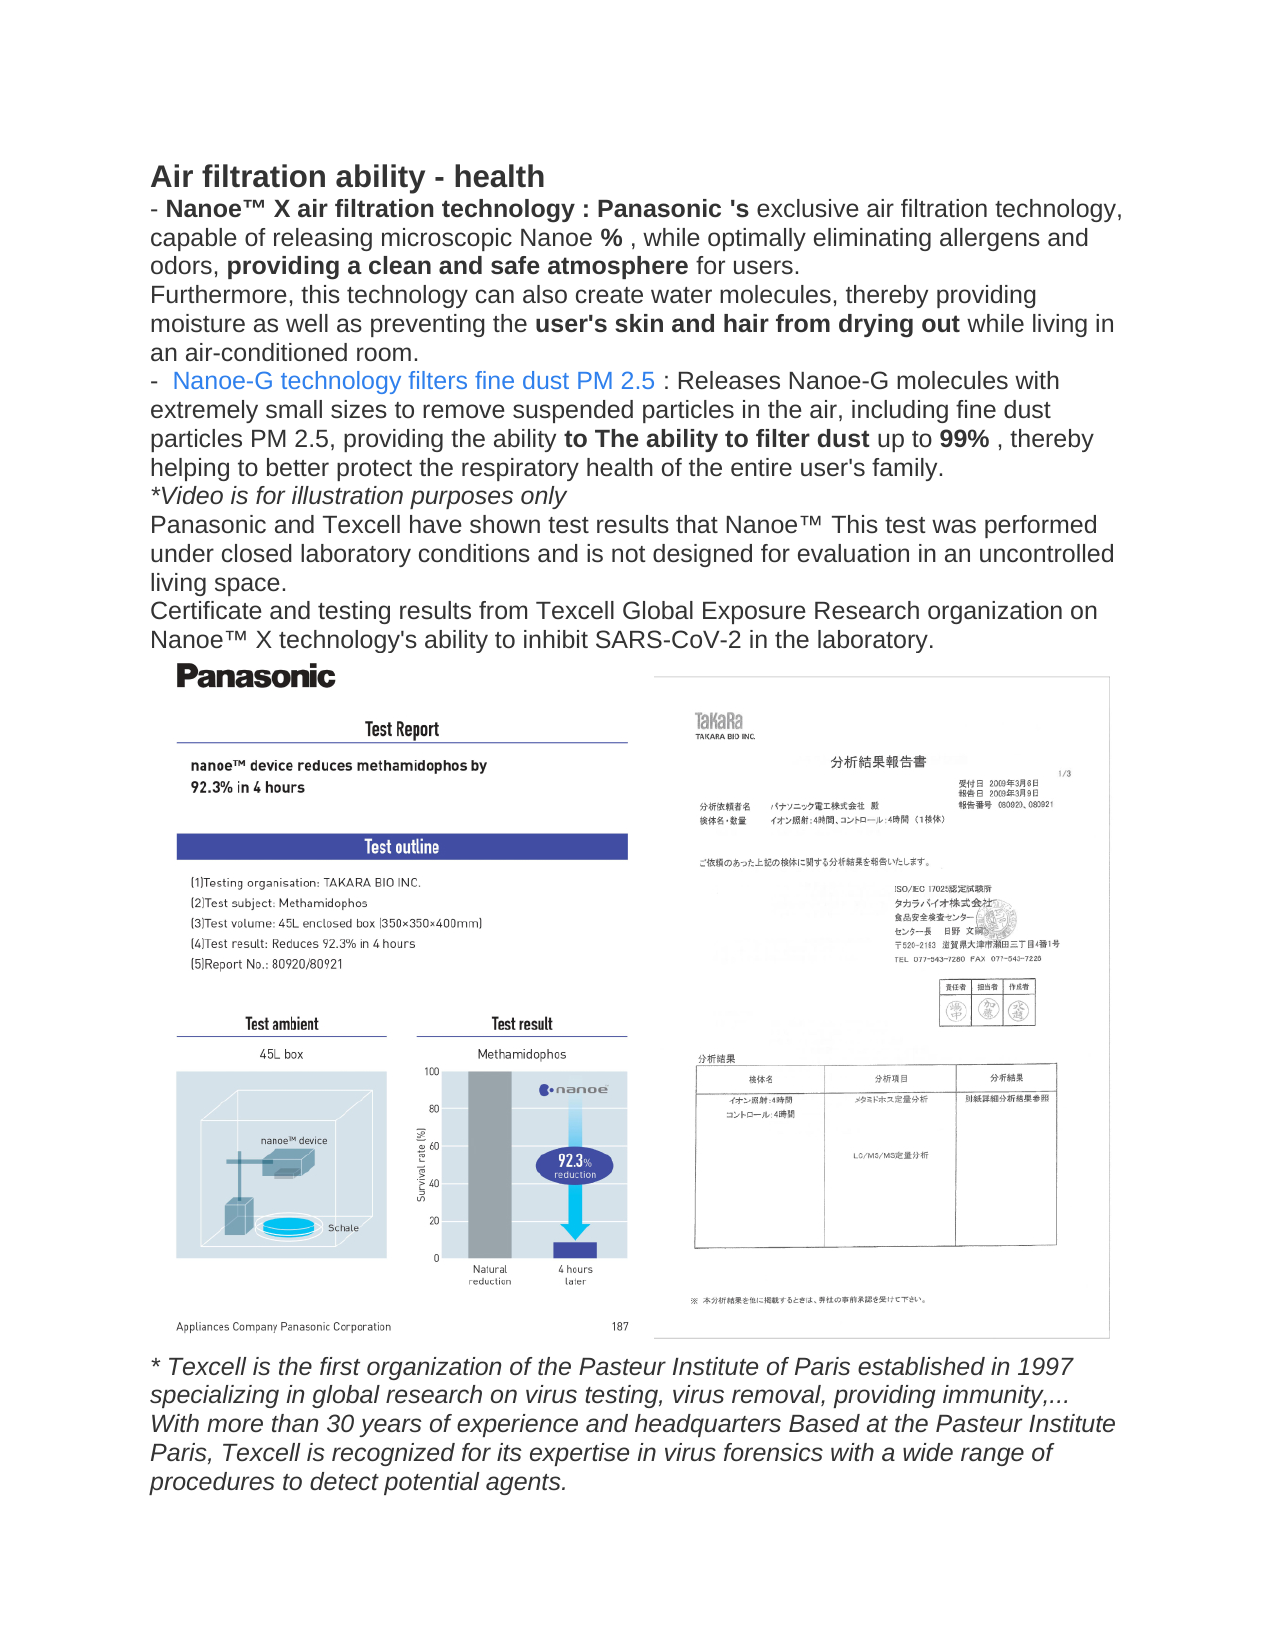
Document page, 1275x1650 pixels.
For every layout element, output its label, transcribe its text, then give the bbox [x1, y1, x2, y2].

text Panasonic and Texcell have shown test results that Nanoe™ This test was performed under closed laboratory conditions and is not designed for evaluation in an uncontrolled living space. [150, 510, 1125, 596]
picture [150, 653, 1125, 1352]
text - Nanoe™ X air filtration technology : Panasonic 's exclusive air filtration technology, capable of releasing microscopic Nanoe % , while optimally eliminating allergens and odors, providing a clean and safe atmosphere for users. [150, 194, 1125, 280]
text Furthermore, this technology can also create water molecules, thereby providing moisture as well as preventing the user's skin and hair from drying out while living in an air-conditioned room. [150, 280, 1125, 366]
text Certificate and testing results from Texcell Global Exposure Research organization on Nanoe™ X technology's ability to inhibit SARS-CoV-2 in the laboratory. [150, 596, 1125, 653]
text * Texcell is the first organization of the Pasteur Institute of Paris established in 1997 specializing in global research on virus testing, virus removal, providing immunity,... With more than 30 years of experience and headquarters Based at the Pasteur Institute Paris, Texcell is recognized for its expertise in virus forensics with a wide range of procedures to detect potential agents. [150, 1352, 1125, 1495]
text *Video is for illustration purposes only [150, 481, 1125, 510]
text Air filtration ability - health [150, 150, 1125, 194]
text - Nanoe-G technology filters fine dust PM 2.5 : Releases Nanoe-G molecules with extremely small sizes to remove suspended particles in the air, including fine dust particles PM 2.5, providing the ability to The ability to filter dust up to 99% , thereby helping to better protect the respiratory health of the entire user's family. [150, 366, 1125, 481]
